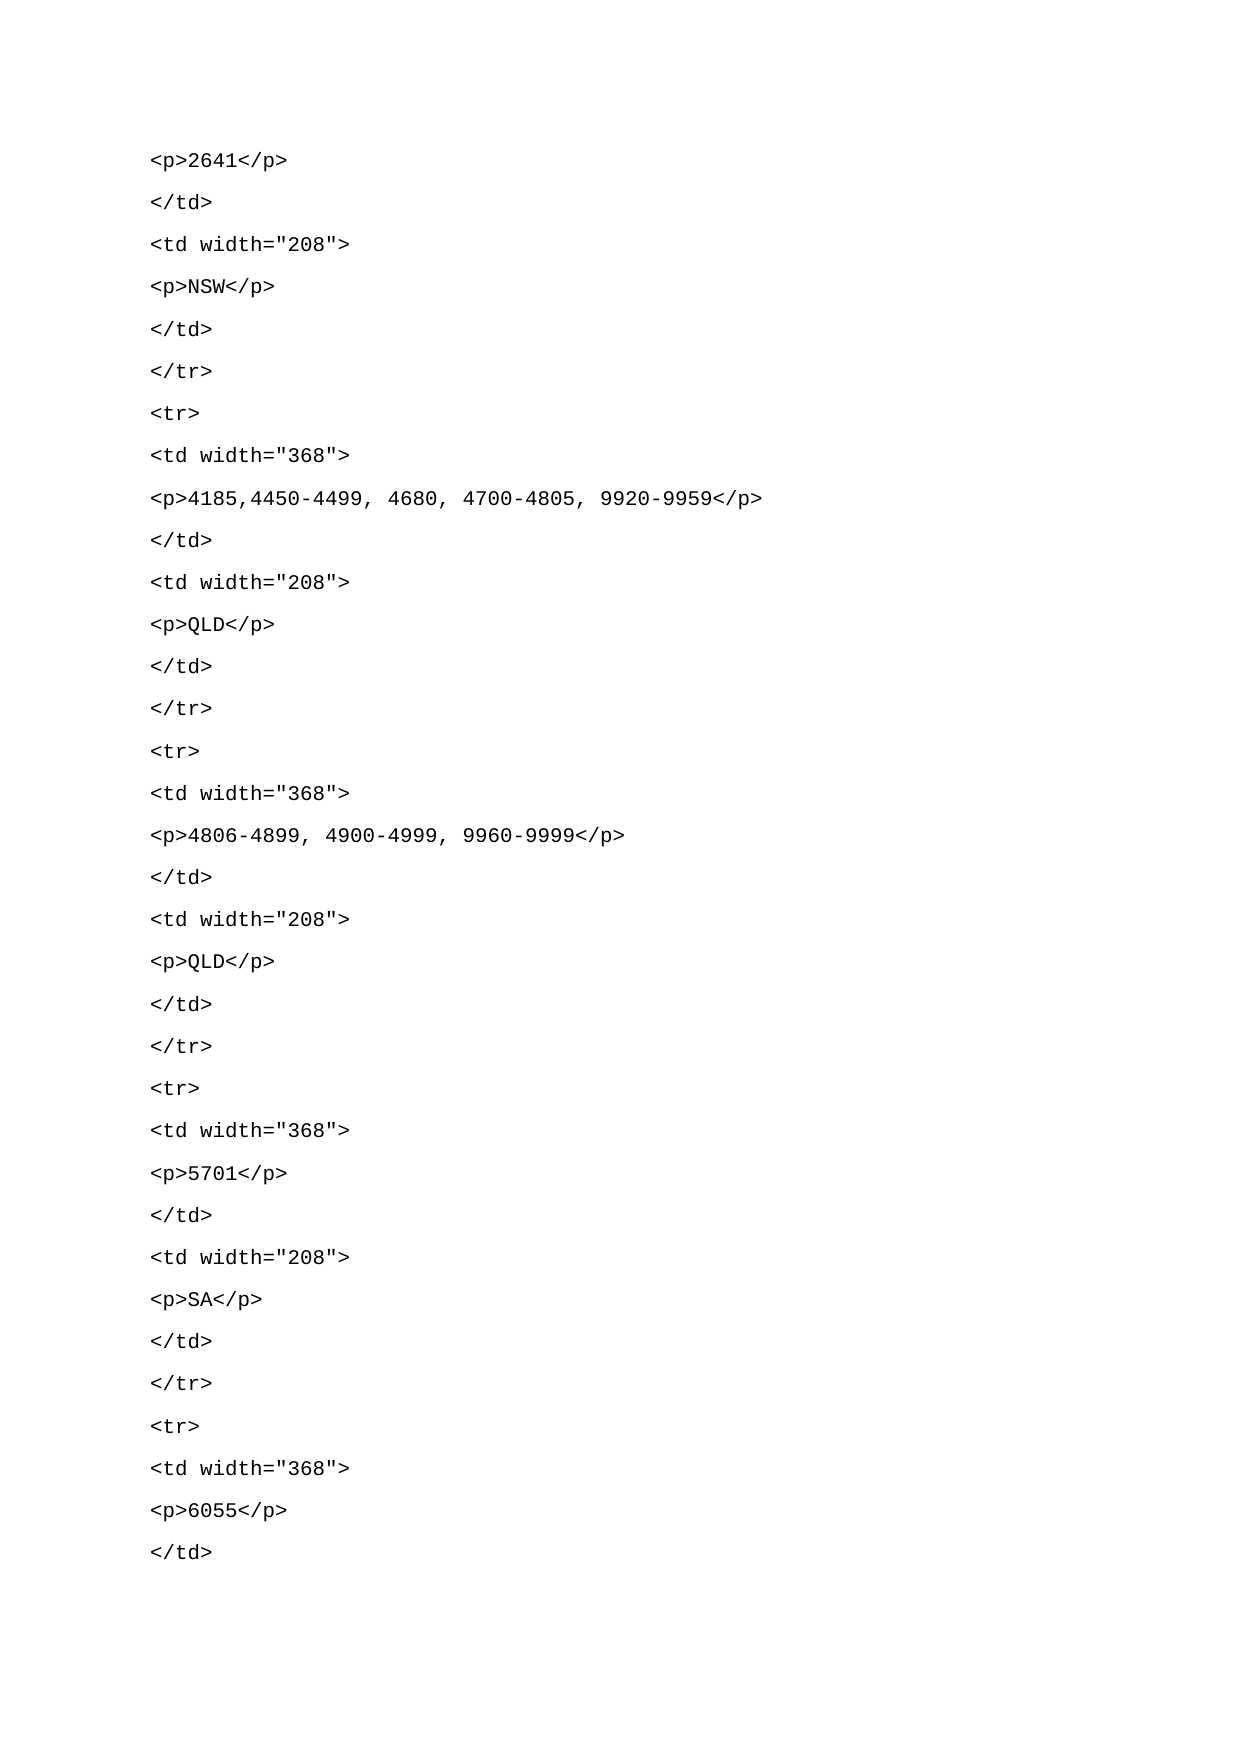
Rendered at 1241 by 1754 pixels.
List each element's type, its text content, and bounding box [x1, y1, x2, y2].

text <td width="368"> [150, 445, 1090, 469]
text <td width="208"> [150, 1247, 1090, 1271]
text <p>2641</p> [150, 150, 1090, 174]
text <p>5701</p> [150, 1162, 1090, 1186]
text </tr> [150, 698, 1090, 722]
text </td> [150, 530, 1090, 553]
text </td> [150, 1205, 1090, 1228]
text <td width="208"> [150, 234, 1090, 258]
text </tr> [150, 1373, 1090, 1397]
text </td> [150, 656, 1090, 680]
text <p>4185,4450-4499, 4680, 4700-4805, 9920-9959</p> [150, 487, 1090, 511]
text <tr> [150, 1416, 1090, 1439]
text <td width="368"> [150, 783, 1090, 806]
text <p>QLD</p> [150, 952, 1090, 975]
text </td> [150, 994, 1090, 1017]
text </tr> [150, 361, 1090, 384]
text </td> [150, 319, 1090, 342]
text <p>4806-4899, 4900-4999, 9960-9999</p> [150, 825, 1090, 849]
text </td> [150, 192, 1090, 216]
text <td width="208"> [150, 909, 1090, 933]
text <tr> [150, 403, 1090, 427]
text <p>SA</p> [150, 1289, 1090, 1313]
text </tr> [150, 1036, 1090, 1059]
text <p>NSW</p> [150, 277, 1090, 300]
text <td width="208"> [150, 572, 1090, 596]
text <td width="368"> [150, 1120, 1090, 1144]
text <td width="368"> [150, 1458, 1090, 1481]
text </td> [150, 867, 1090, 891]
text <p>6055</p> [150, 1500, 1090, 1524]
text <tr> [150, 1078, 1090, 1102]
text </td> [150, 1331, 1090, 1355]
text <p>QLD</p> [150, 614, 1090, 638]
text </td> [150, 1542, 1090, 1566]
text <tr> [150, 741, 1090, 764]
